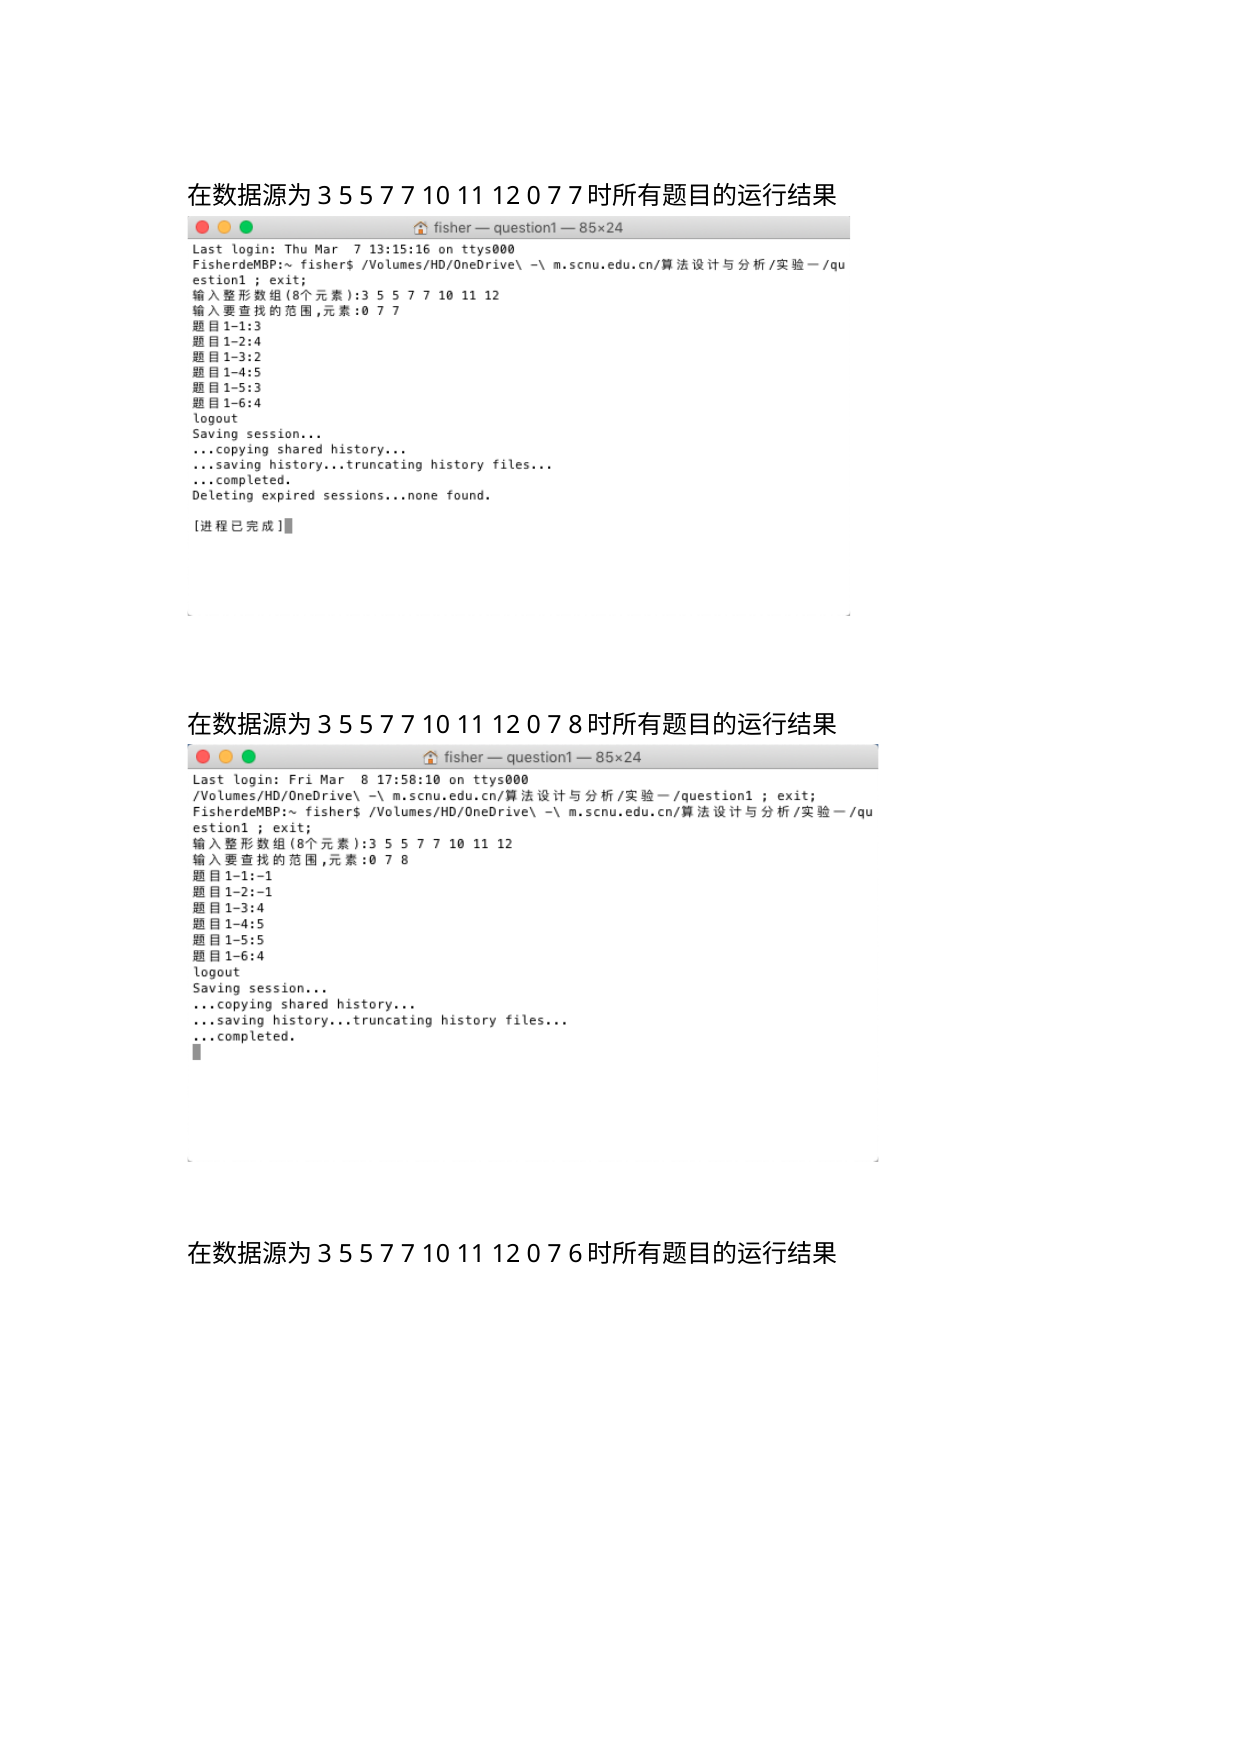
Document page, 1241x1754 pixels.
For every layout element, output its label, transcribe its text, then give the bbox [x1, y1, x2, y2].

picture [187, 216, 851, 616]
text 在数据源为3 5 5 7 7 10 11 12 0 7 7时所有题目的运行结果 [187, 172, 1053, 216]
text 在数据源为3 5 5 7 7 10 11 12 0 7 8时所有题目的运行结果 [187, 701, 1053, 745]
text 在数据源为3 5 5 7 7 10 11 12 0 7 6时所有题目的运行结果 [187, 1229, 1053, 1273]
picture [187, 744, 879, 1162]
